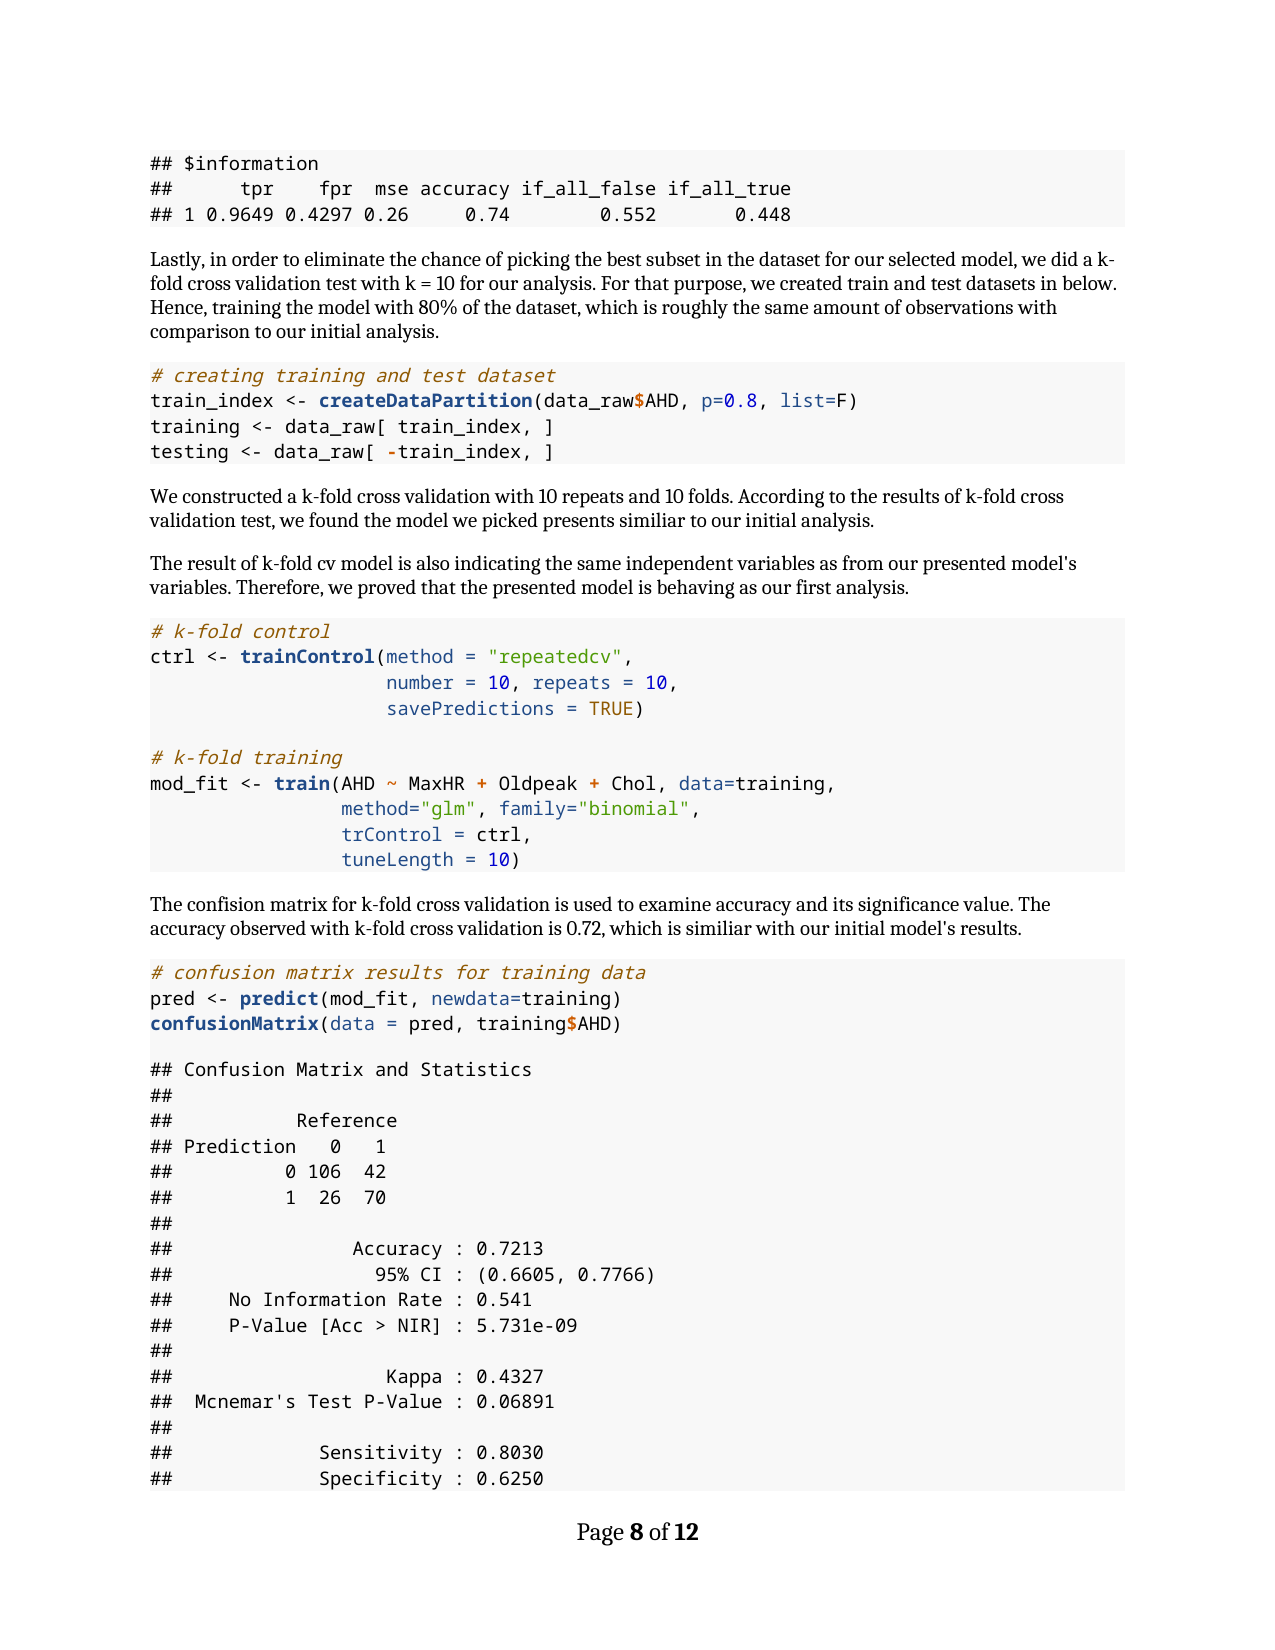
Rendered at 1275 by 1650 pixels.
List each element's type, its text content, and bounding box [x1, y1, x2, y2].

text The result of k-fold cv model is also indicating the same independent variables as from our presented model's variables. Therefore, we proved that the presented model is behaving as our first analysis. [150, 552, 1125, 599]
text # creating training and test dataset train_index <- createDataPartition(data_raw$AHD, p=0.8, list=F) training <- data_raw[ train_index, ] testing <- data_raw[ -train_index, ] [150, 362, 1125, 464]
text # k-fold control ctrl <- trainControl(method = "repeatedcv", number = 10, repeats = 10, savePredictions = TRUE) # k-fold training mod_fit <- train(AHD ~ MaxHR + Oldpeak + Chol, data=training, method="glm", family="binomial", trControl = ctrl, tuneLength = 10) [150, 618, 1125, 872]
text The confision matrix for k-fold cross validation is used to examine accuracy and its significance value. The accuracy observed with k-fold cross validation is 0.72, which is similiar with our initial model's results. [150, 893, 1125, 941]
text We constructed a k-fold cross validation with 10 repeats and 10 folds. According to the results of k-fold cross validation test, we found the model we picked presents similiar to our initial analysis. [150, 485, 1125, 533]
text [150, 150, 1125, 227]
text # confusion matrix results for training data pred <- predict(mod_fit, newdata=training) confusionMatrix(data = pred, training$AHD) [622, 959, 1125, 1036]
text Lastly, in order to eliminate the chance of picking the best subset in the dataset for our selected model, we did a k-fold cross validation test with k = 10 for our analysis. For that purpose, we created train and test datasets in below. Hence, training the model with 80% of the dataset, which is roughly the same amount of observations with comparison to our initial analysis. [150, 247, 1125, 343]
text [150, 1057, 1125, 1491]
